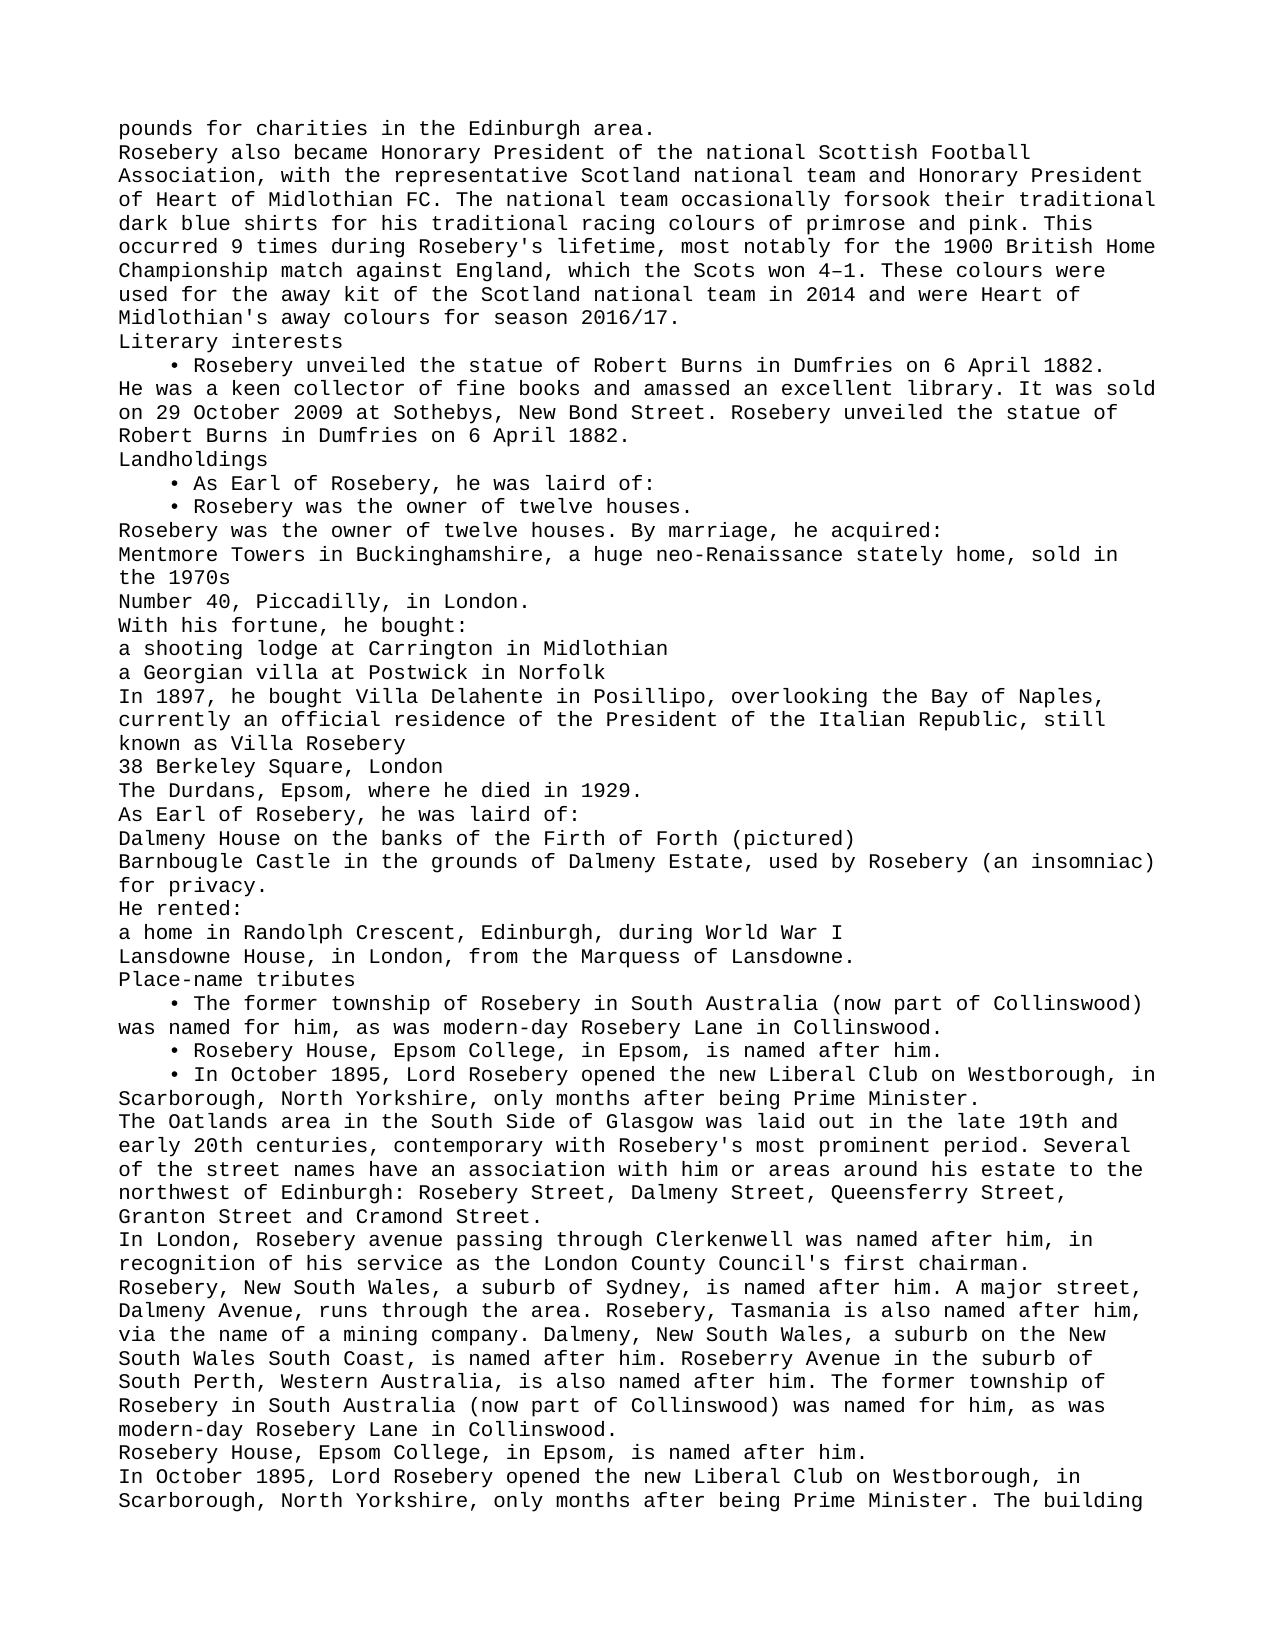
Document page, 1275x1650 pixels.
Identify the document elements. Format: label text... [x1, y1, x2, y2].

text Dalmeny House on the banks of the Firth of Forth (pictured) [118, 827, 1157, 851]
text Rosebery House, Epsom College, in Epsom, is named after him. [118, 1442, 1157, 1466]
text Rosebery also became Honorary President of the national Scottish Football Association, with the representative Scotland national team and Honorary President of Heart of Midlothian FC. The national team occasionally forsook their traditional dark blue shirts for his traditional racing colours of primrose and pink. This occurred 9 times during Rosebery's lifetime, most notably for the 1900 British Home Championship match against England, which the Scots won 4–1. These colours were used for the away kit of the Scotland national team in 2014 and were Heart of Midlothian's away colours for season 2016/17. [118, 142, 1157, 331]
text • As Earl of Rosebery, he was laird of: [118, 473, 1157, 496]
text Rosebery was the owner of twelve houses. By marriage, he acquired: [118, 520, 1157, 544]
text As Earl of Rosebery, he was laird of: [118, 804, 1157, 827]
text • Rosebery unveiled the statue of Robert Burns in Dumfries on 6 April 1882. [118, 354, 1157, 378]
text Landholdings [118, 449, 1157, 473]
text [118, 118, 1157, 142]
text • The former township of Rosebery in South Australia (now part of Collinswood) was named for him, as was modern-day Rosebery Lane in Collinswood. [118, 993, 1157, 1040]
text Number 40, Piccadilly, in London. [118, 591, 1157, 615]
text Lansdowne House, in London, from the Marquess of Lansdowne. [118, 946, 1157, 969]
text a home in Randolph Crescent, Edinburgh, during World War I [118, 922, 1157, 946]
text Place-name tributes [118, 969, 1157, 993]
text Barnbougle Castle in the grounds of Dalmeny Estate, used by Rosebery (an insomniac) for privacy. [118, 851, 1157, 898]
text a Georgian villa at Postwick in Norfolk [118, 662, 1157, 686]
text Rosebery, New South Wales, a suburb of Sydney, is named after him. A major street, Dalmeny Avenue, runs through the area. Rosebery, Tasmania is also named after him, via the name of a mining company. Dalmeny, New South Wales, a suburb on the New South Wales South Coast, is named after him. Roseberry Avenue in the suburb of South Perth, Western Australia, is also named after him. The former township of Rosebery in South Australia (now part of Collinswood) was named for him, as was modern-day Rosebery Lane in Collinswood. [118, 1277, 1157, 1442]
text • Rosebery was the owner of twelve houses. [118, 496, 1157, 520]
text The Oatlands area in the South Side of Glasgow was laid out in the late 19th and early 20th centuries, contemporary with Rosebery's most prominent period. Several of the street names have an association with him or areas around his estate to the northwest of Edinburgh: Rosebery Street, Dalmeny Street, Queensferry Street, Granton Street and Cramond Street. [118, 1111, 1157, 1229]
text In 1897, he bought Villa Delahente in Posillipo, overlooking the Bay of Naples, currently an official residence of the President of the Italian Republic, still known as Villa Rosebery [118, 686, 1157, 757]
text • Rosebery House, Epsom College, in Epsom, is named after him. [118, 1040, 1157, 1064]
text Mentmore Towers in Buckinghamshire, a huge neo-Renaissance stately home, sold in the 1970s [118, 544, 1157, 591]
text Literary interests [118, 331, 1157, 354]
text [118, 1466, 1157, 1513]
text a shooting lodge at Carrington in Midlothian [118, 638, 1157, 662]
text With his fortune, he bought: [118, 615, 1157, 638]
text 38 Berkeley Square, London [118, 757, 1157, 780]
text The Durdans, Epsom, where he died in 1929. [118, 780, 1157, 804]
text He was a keen collector of fine books and amassed an excellent library. It was sold on 29 October 2009 at Sothebys, New Bond Street. Rosebery unveiled the statue of Robert Burns in Dumfries on 6 April 1882. [118, 378, 1157, 449]
text In London, Rosebery avenue passing through Clerkenwell was named after him, in recognition of his service as the London County Council's first chairman. [118, 1229, 1157, 1277]
text He rented: [118, 898, 1157, 922]
text • In October 1895, Lord Rosebery opened the new Liberal Club on Westborough, in Scarborough, North Yorkshire, only months after being Prime Minister. [118, 1064, 1157, 1111]
